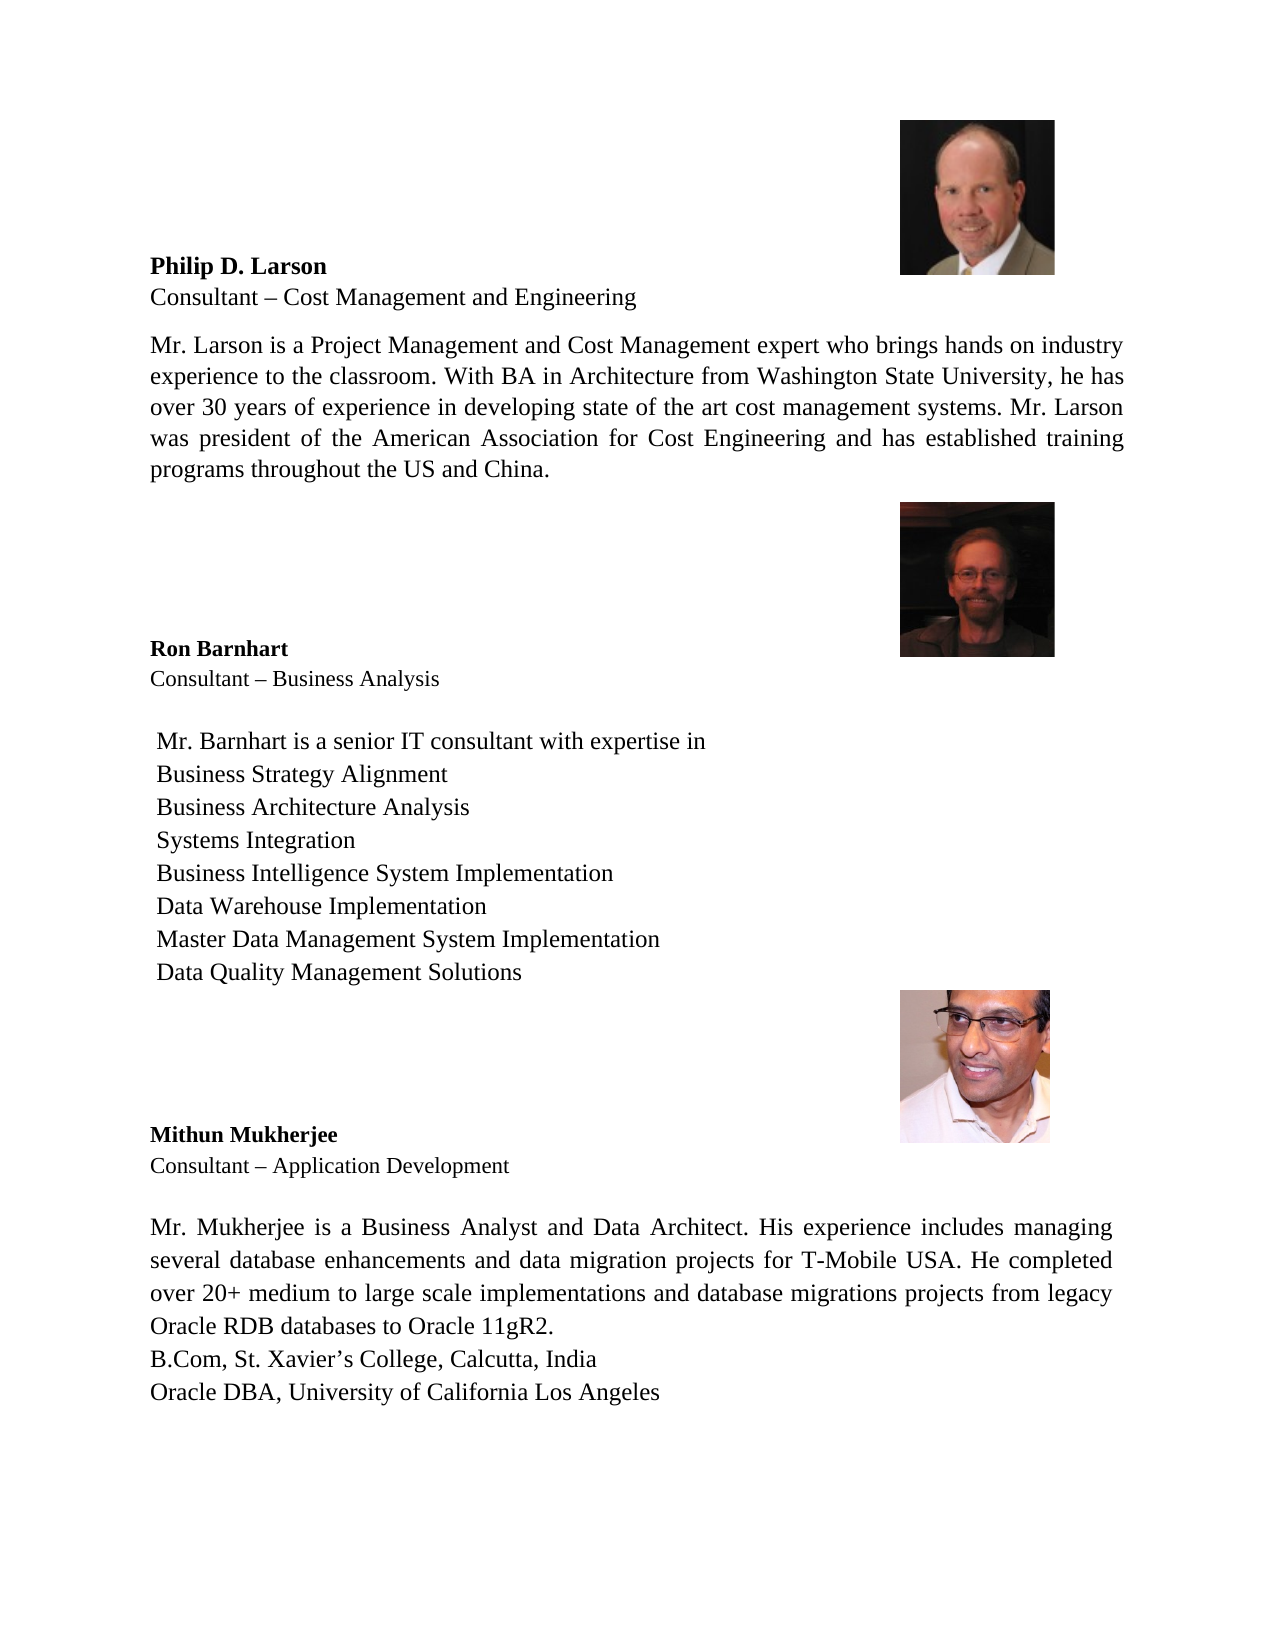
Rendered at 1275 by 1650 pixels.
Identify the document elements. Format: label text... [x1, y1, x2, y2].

text Mithun Mukherjee [150, 990, 1114, 1148]
text Data Warehouse Implementation [150, 891, 1114, 920]
text Mr. Larson is a Project Management and Cost Management expert who brings hands on industry experience to the classroom. With BA in Architecture from Washington State University, he has over 30 years of experience in developing state of the art cost management systems. Mr. Larson was president of the American Association for Cost Engineering and has established training programs throughout the US and China. [150, 330, 1125, 483]
text Mr. Barnhart is a senior IT consultant with expertise in [150, 726, 1114, 754]
text Ron Barnhart [150, 502, 1114, 662]
text Systems Integration [150, 825, 1114, 854]
text Consultant – Application Development [150, 1152, 1114, 1178]
text Master Data Management System Implementation [150, 924, 1114, 953]
text Business Strategy Alignment [150, 759, 1114, 788]
text Business Intelligence System Implementation [150, 858, 1114, 887]
text Oracle DBA, University of California Los Angeles [150, 1377, 1114, 1406]
picture [900, 502, 1055, 657]
text Philip D. Larson [150, 120, 1125, 280]
text Consultant – Cost Management and Engineering [150, 282, 1125, 311]
text Mr. Mukherjee is a Business Analyst and Data Architect. His experience includes managing several database enhancements and data migration projects for T-Mobile USA. He completed over 20+ medium to large scale implementations and database migrations projects from legacy Oracle RDB databases to Oracle 11gR2. [150, 1212, 1114, 1340]
text Business Architecture Analysis [150, 792, 1114, 821]
picture [900, 120, 1055, 275]
text Consultant – Business Analysis [150, 665, 1114, 692]
picture [900, 990, 1050, 1143]
text Data Quality Management Solutions [150, 957, 1114, 986]
text B.Com, St. Xavier’s College, Calcutta, India [150, 1344, 1114, 1373]
